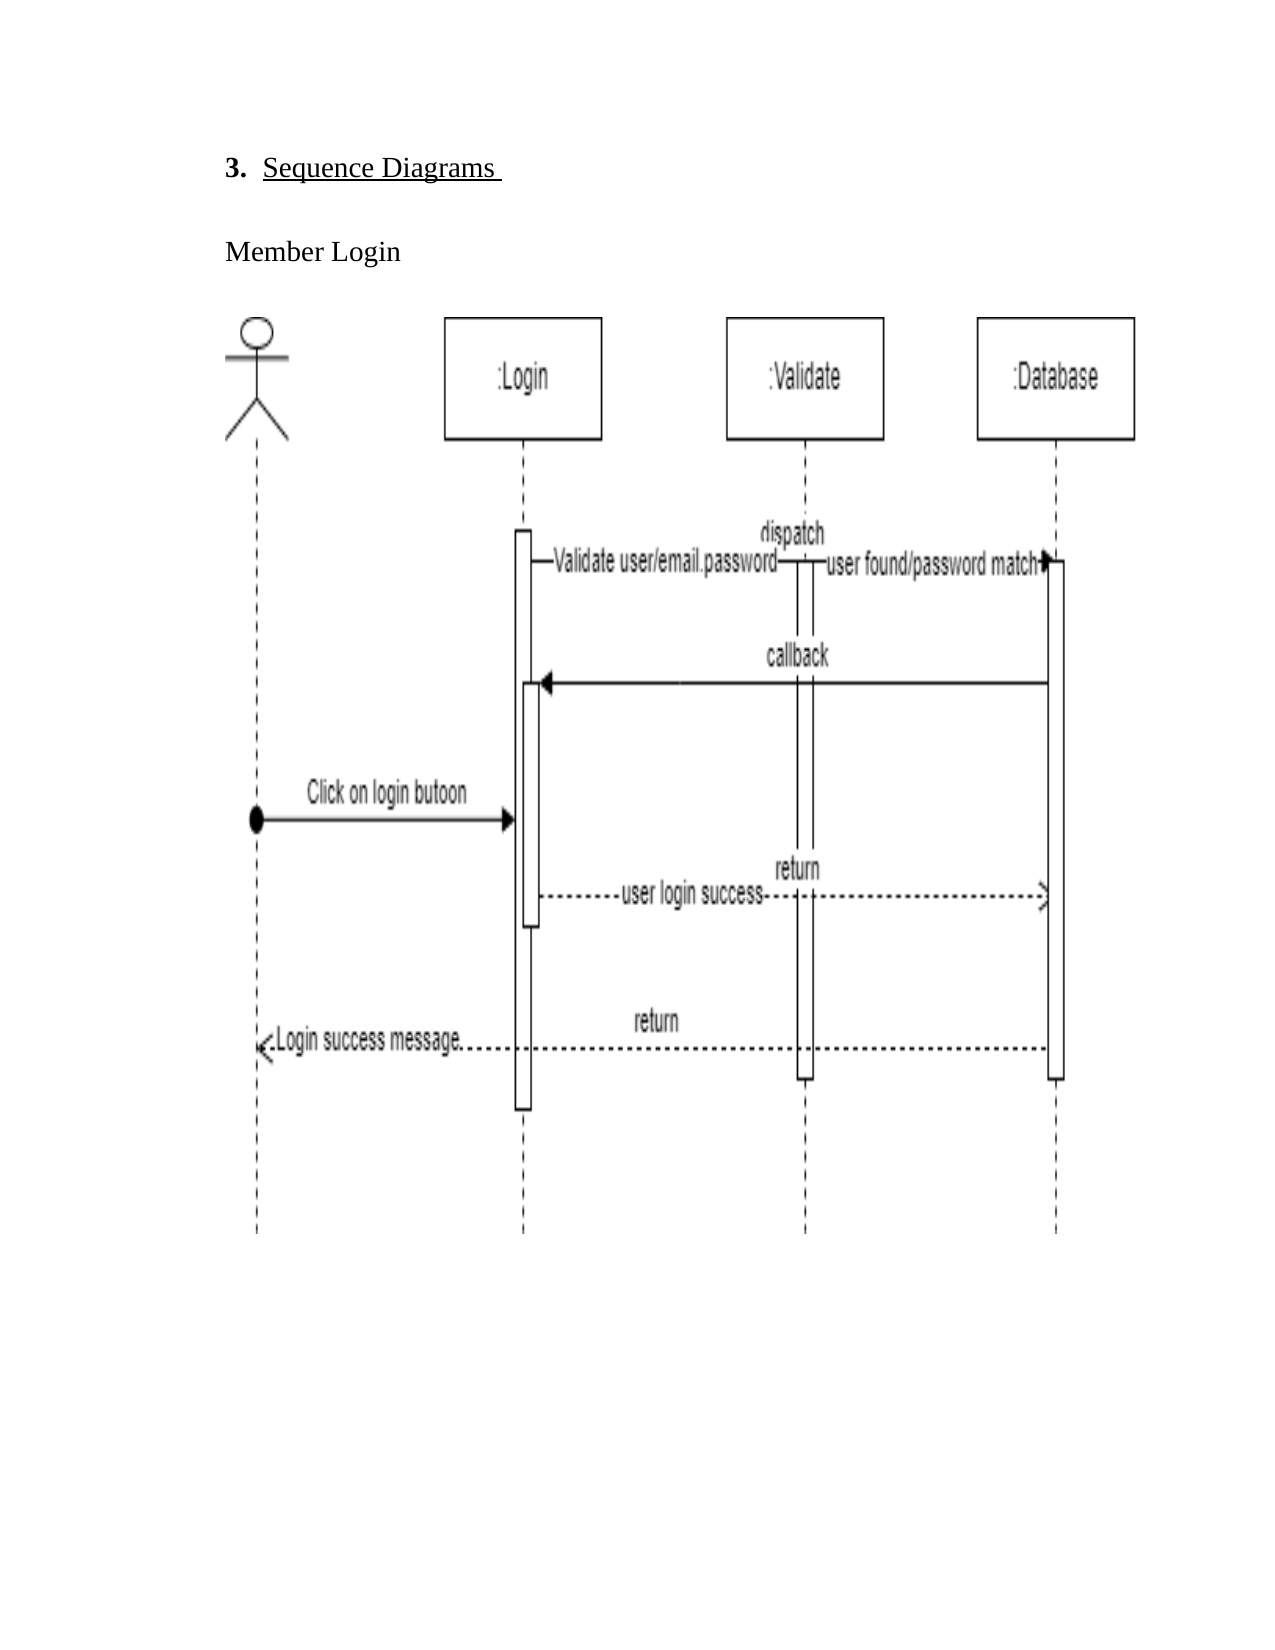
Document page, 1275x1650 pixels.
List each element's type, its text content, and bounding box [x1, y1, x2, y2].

text Member Login [225, 234, 1200, 267]
list Sequence Diagrams [225, 150, 1200, 183]
picture [225, 317, 1137, 1234]
